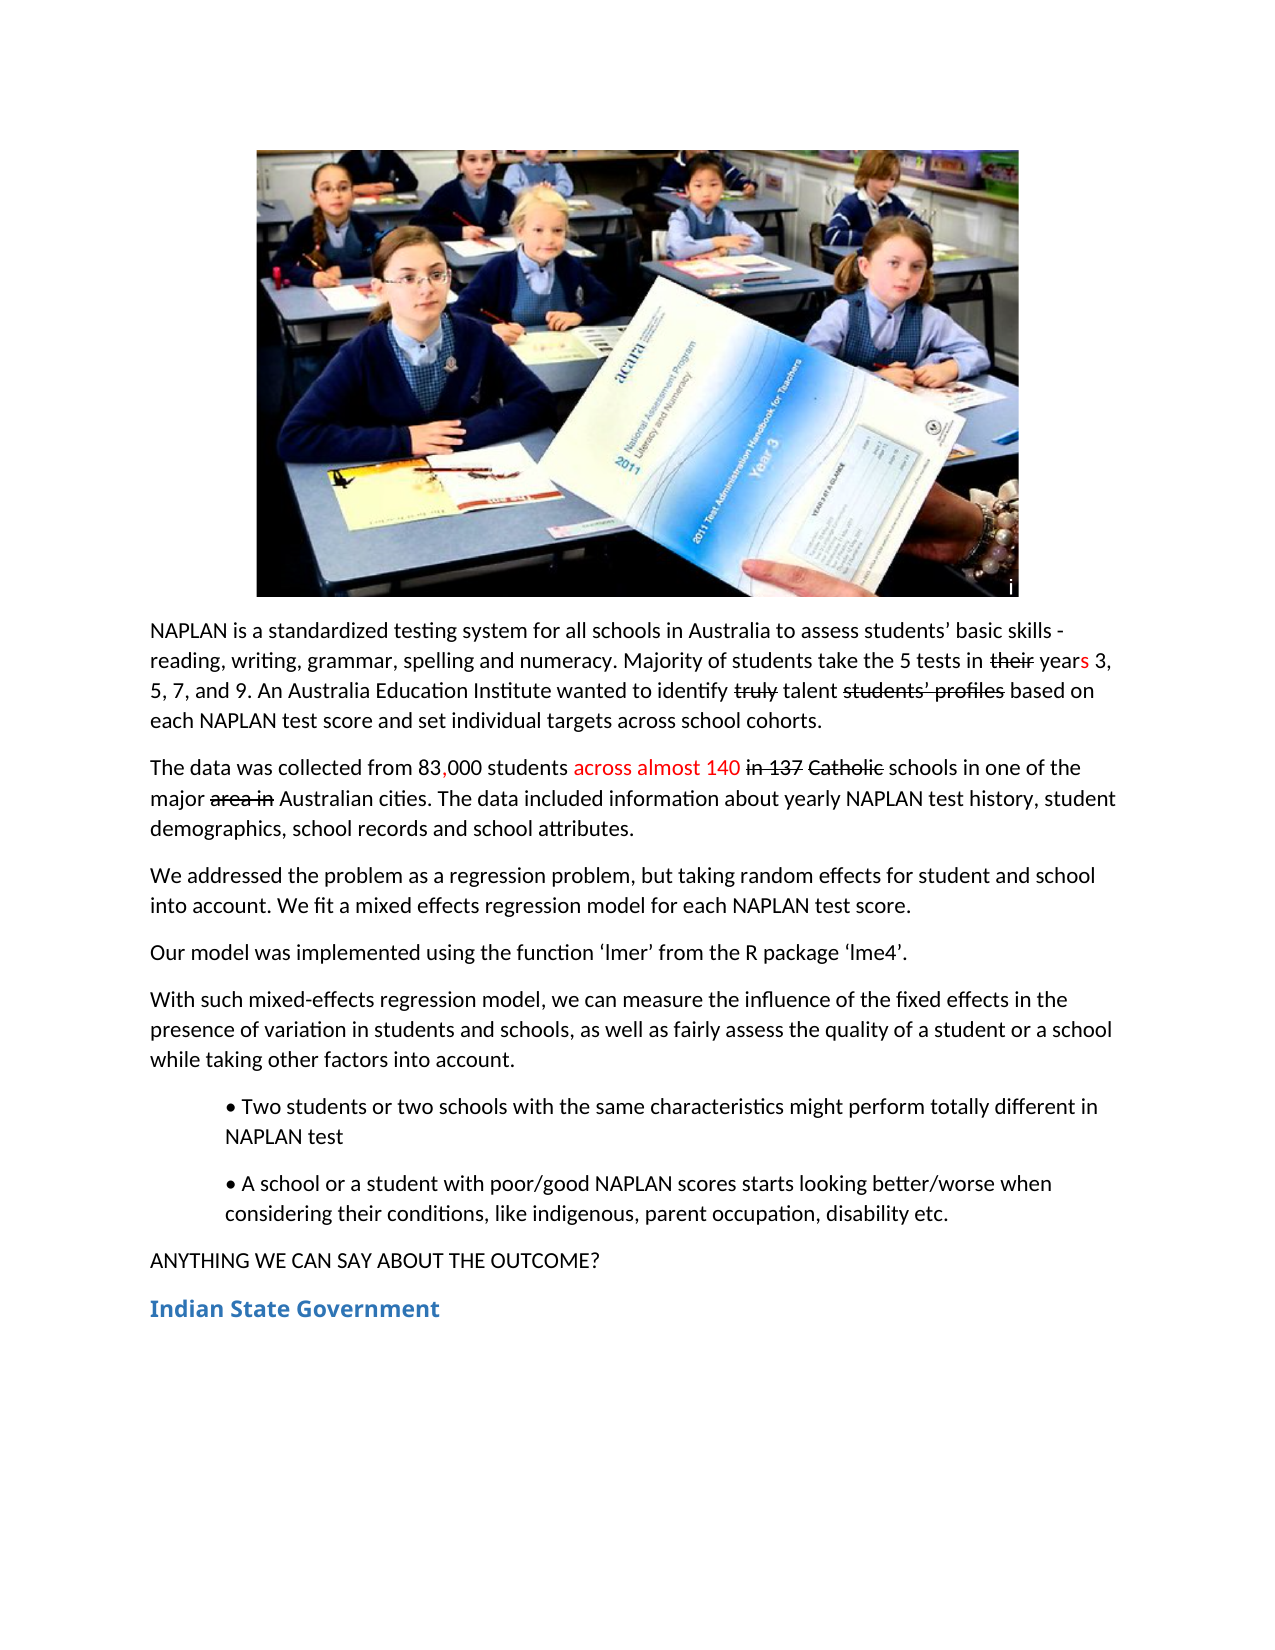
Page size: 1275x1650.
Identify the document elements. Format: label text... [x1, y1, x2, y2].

text NAPLAN is a standardized testing system for all schools in Australia to assess students’ basic skills - reading, writing, grammar, spelling and numeracy. Majority of students take the 5 tests in their years 3, 5, 7, and 9. An Australia Education Institute wanted to identify truly talent students’ profiles based on each NAPLAN test score and set individual targets across school cohorts. [150, 616, 1125, 734]
picture [256, 150, 1019, 597]
text Indian State Government [150, 1293, 1125, 1324]
text • A school or a student with poor/good NAPLAN scores starts looking better/worse when considering their conditions, like indigenous, parent occupation, disability etc. [225, 1169, 1125, 1227]
text • Two students or two schools with the same characteristics might perform totally different in NAPLAN test [225, 1092, 1125, 1150]
text ANYTHING WE CAN SAY ABOUT THE OUTCOME? [150, 1246, 1125, 1274]
text We addressed the problem as a regression problem, but taking random effects for student and school into account. We fit a mixed effects regression model for each NAPLAN test score. [150, 861, 1125, 919]
text Our model was implemented using the function ‘lmer’ from the R package ‘lme4’. [150, 938, 1125, 966]
text The data was collected from 83,000 students across almost 140 in 137 Catholic schools in one of the major area in Australian cities. The data included information about yearly NAPLAN test history, student demographics, school records and school attributes. [150, 753, 1125, 842]
text With such mixed-effects regression model, we can measure the influence of the fixed effects in the presence of variation in students and schools, as well as fairly assess the quality of a student or a school while taking other factors into account. [150, 985, 1125, 1073]
